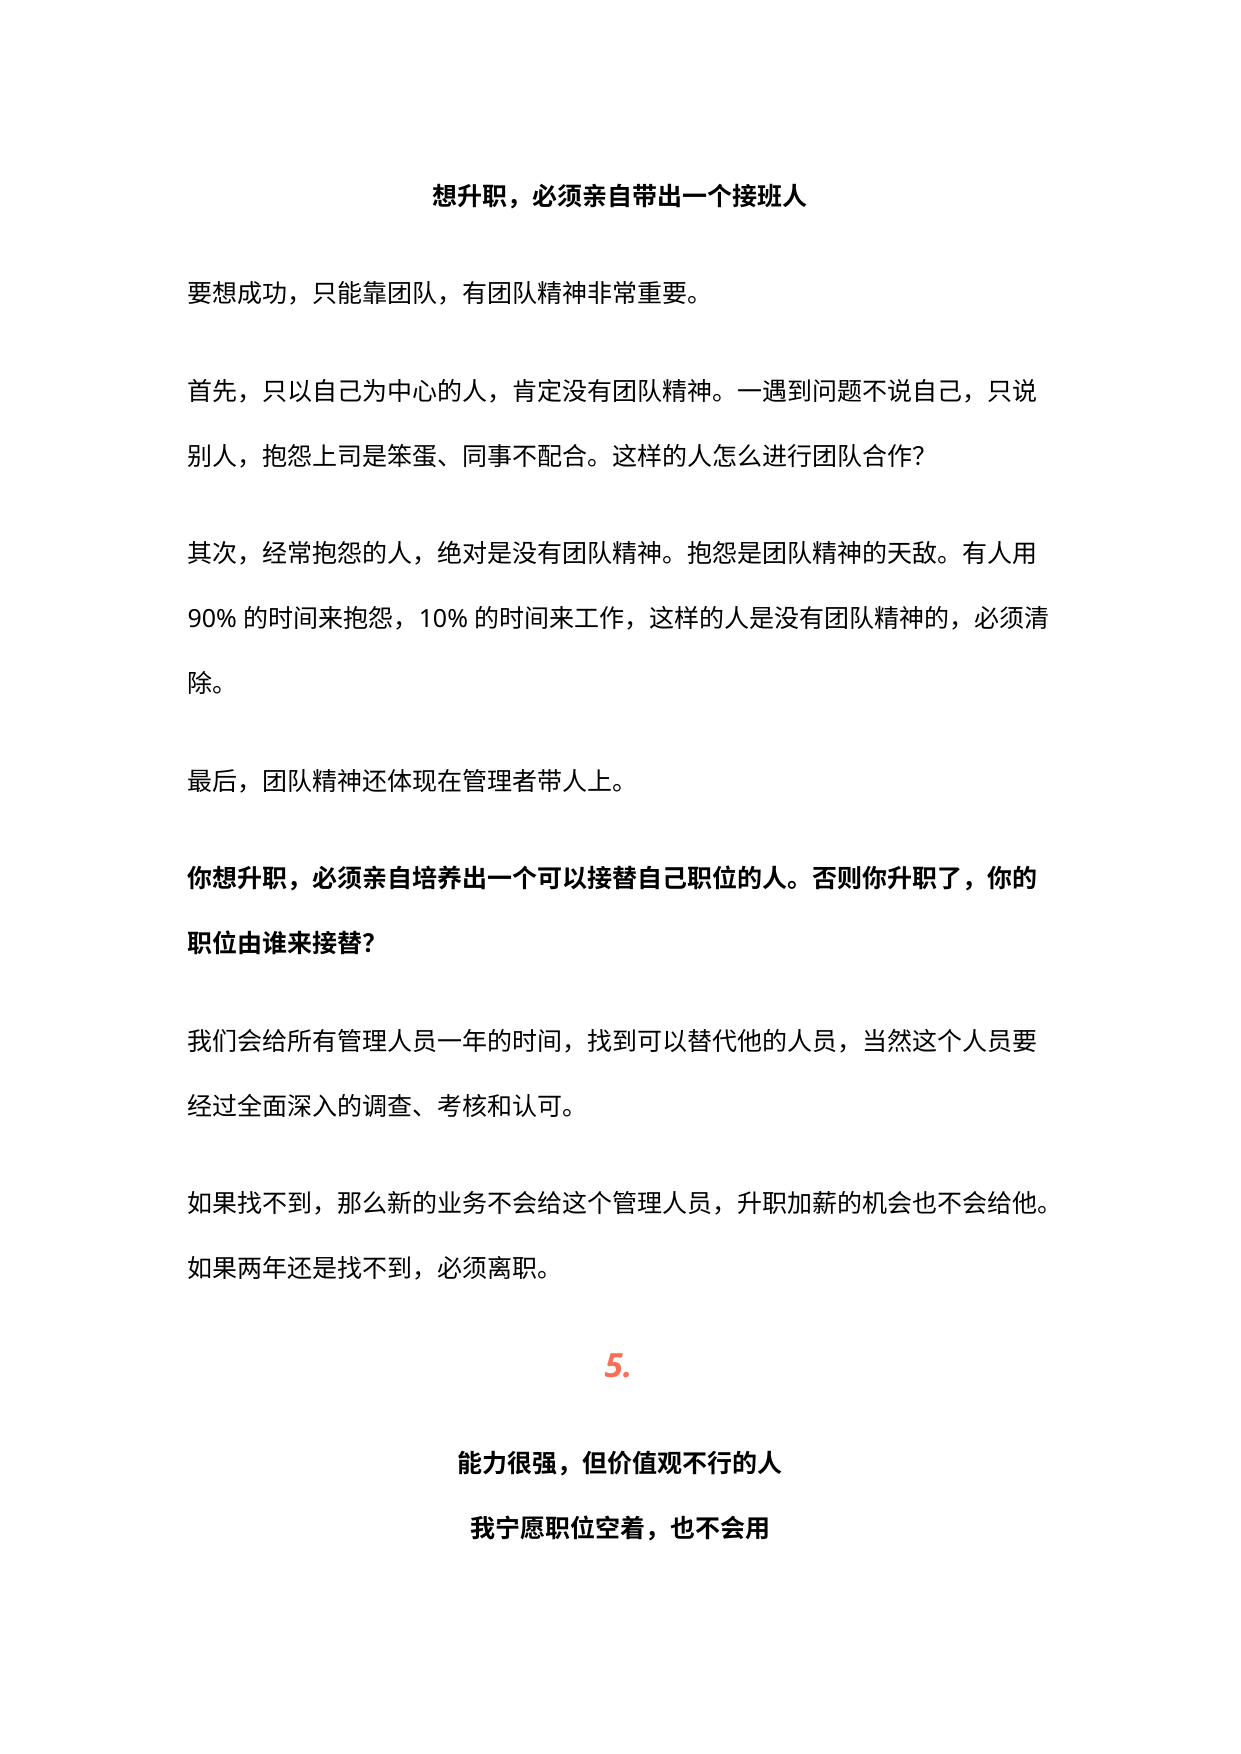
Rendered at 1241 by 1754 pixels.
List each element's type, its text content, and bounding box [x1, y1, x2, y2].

text 首先，只以自己为中心的人，肯定没有团队精神。一遇到问题不说自己，只说别人，抱怨上司是笨蛋、同事不配合。这样的人怎么进行团队合作？ [187, 357, 1053, 487]
text 我宁愿职位空着，也不会用 [187, 1494, 1053, 1559]
text 能力很强，但价值观不行的人 [187, 1429, 1053, 1494]
text 如果找不到，那么新的业务不会给这个管理人员，升职加薪的机会也不会给他。如果两年还是找不到，必须离职。 [187, 1169, 1053, 1299]
text 想升职，必须亲自带出一个接班人 [187, 162, 1053, 227]
text 我们会给所有管理人员一年的时间，找到可以替代他的人员，当然这个人员要经过全面深入的调查、考核和认可。 [187, 1007, 1053, 1137]
text 你想升职，必须亲自培养出一个可以接替自己职位的人。否则你升职了，你的职位由谁来接替？ [187, 844, 1053, 974]
text 最后，团队精神还体现在管理者带人上。 [187, 747, 1053, 812]
text 要想成功，只能靠团队，有团队精神非常重要。 [187, 259, 1053, 324]
text 其次，经常抱怨的人，绝对是没有团队精神。抱怨是团队精神的天敌。有人用 90% 的时间来抱怨，10% 的时间来工作，这样的人是没有团队精神的，必须清除。 [187, 519, 1053, 714]
text 5. [187, 1332, 1053, 1397]
